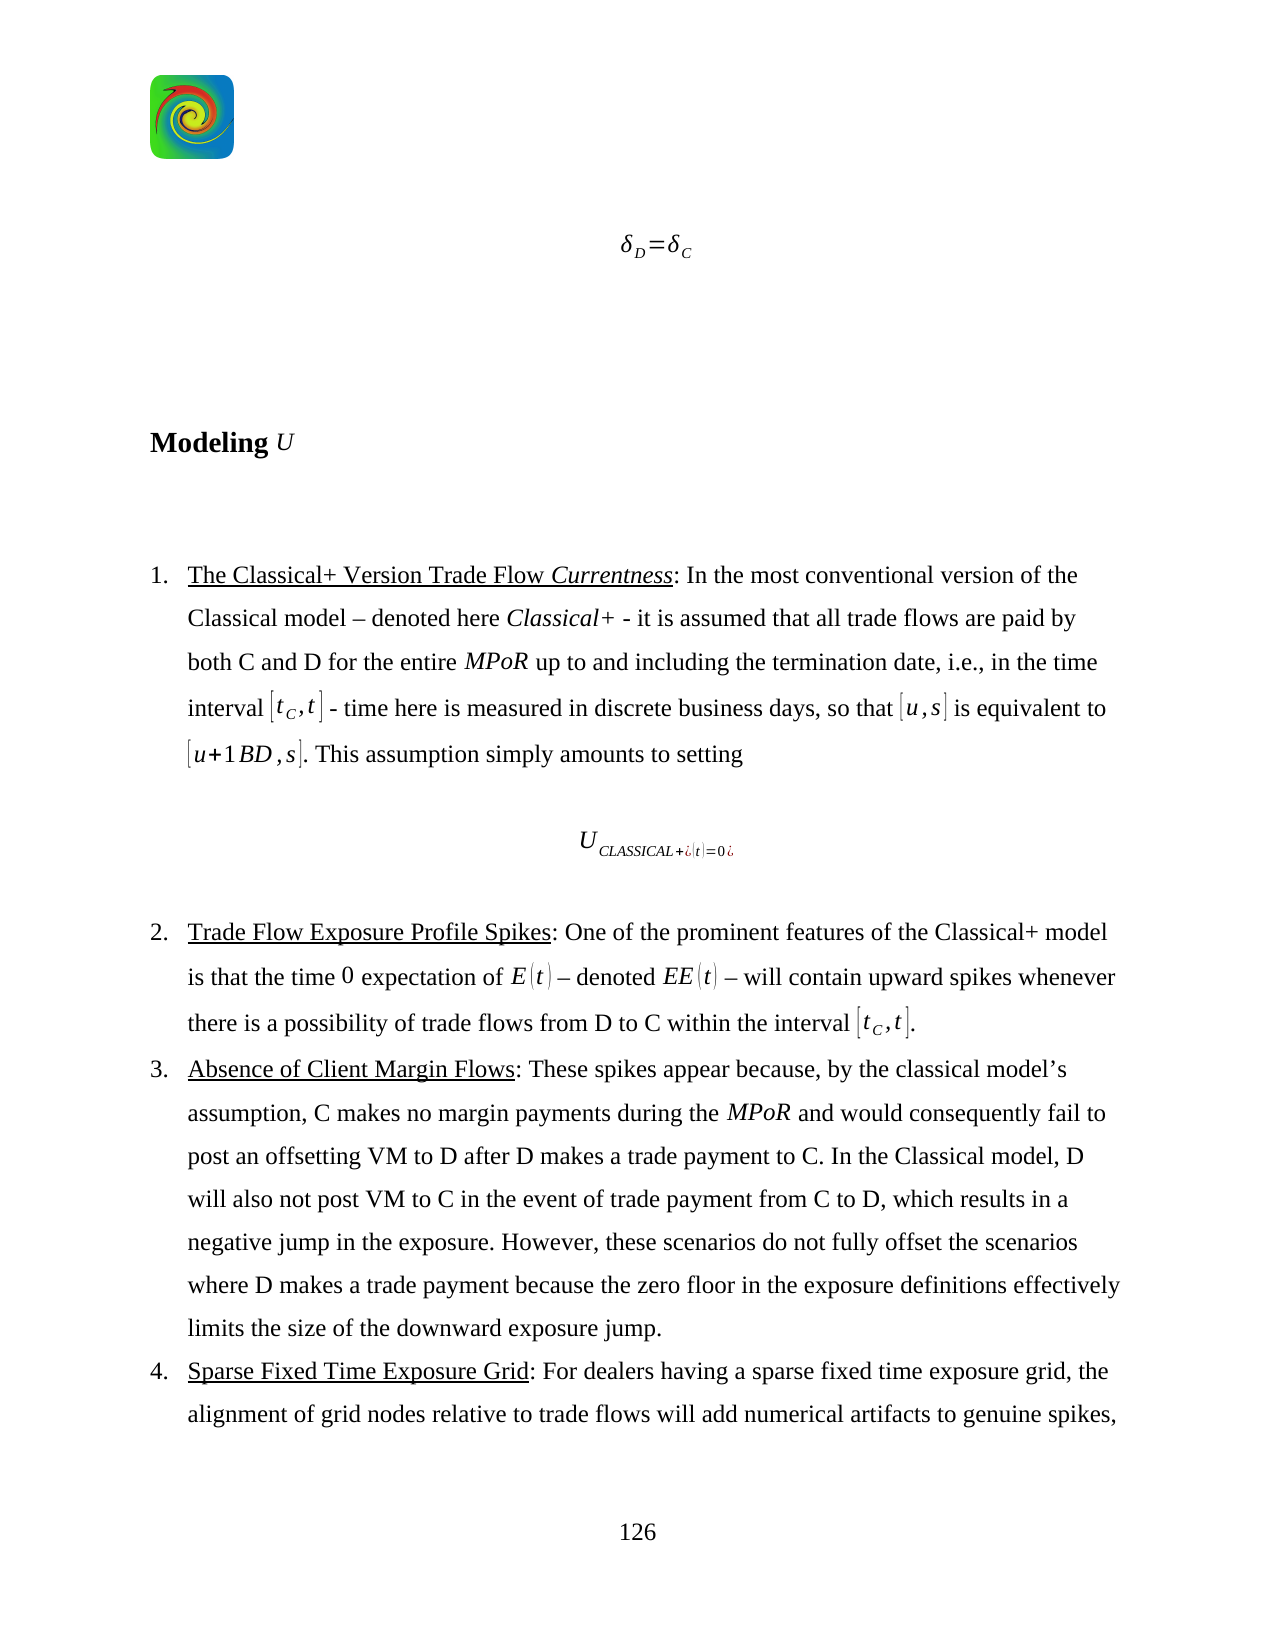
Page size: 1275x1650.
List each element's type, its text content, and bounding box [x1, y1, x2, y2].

text Modeling [150, 425, 1125, 459]
list The Classical+ Version Trade Flow Currentness: In the most conventional version of the Classical model – denoted here Classical+ - it is assumed that all trade flows are paid by both C and D for the entire up to and including the termination date, i.e., in the time interval - time here is measured in discrete business days, so that is equivalent to . This assumption simply amounts to setting [150, 560, 1125, 769]
picture [150, 75, 223, 159]
list Absence of Client Margin Flows: These spikes appear because, by the classical model’s assumption, C makes no margin payments during the and would consequently fail to post an offsetting VM to D after D makes a trade payment to C. In the Classical model, D will also not post VM to C in the event of trade payment from C to D, which results in a negative jump in the exposure. However, these scenarios do not fully offset the scenarios where D makes a trade payment because the zero floor in the exposure definitions effectively limits the size of the downward exposure jump. [150, 1054, 1125, 1342]
list Trade Flow Exposure Profile Spikes: One of the prominent features of the Classical+ model is that the time expectation of – denoted – will contain upward spikes whenever there is a possibility of trade flows from D to C within the interval . [150, 917, 1125, 1040]
picture [188, 75, 234, 159]
